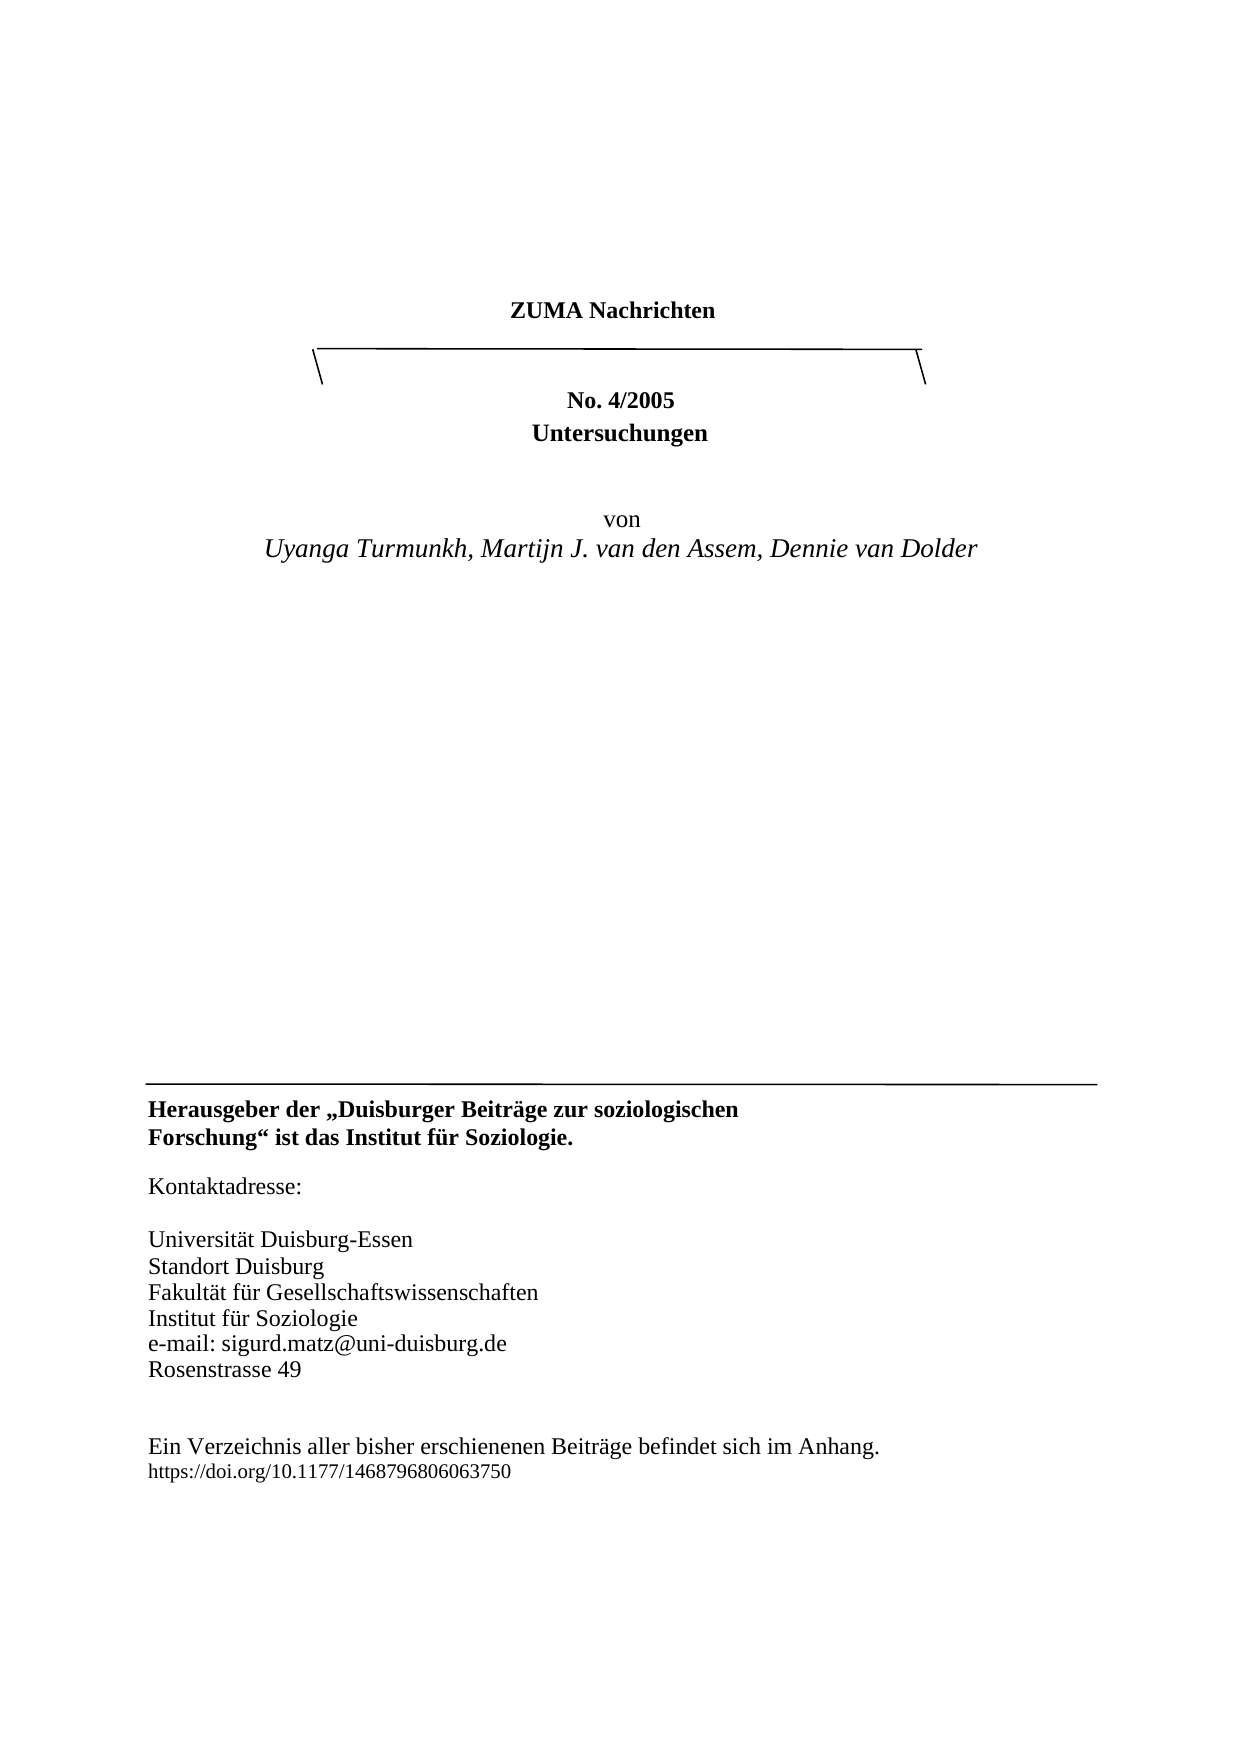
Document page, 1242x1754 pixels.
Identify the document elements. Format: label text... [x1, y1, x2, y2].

text e-mail: sigurd.matz@uni-duisburg.de [148, 1332, 1092, 1357]
text No. 4/2005 [148, 386, 1094, 414]
text von [148, 504, 1096, 533]
text ZUMA Nachrichten [148, 297, 1077, 324]
text Kontaktadresse: [148, 1172, 1092, 1199]
text https://doi.org/10.1177/1468796806063750 [148, 1459, 1092, 1483]
text Ein Verzeichnis aller bisher erschienenen Beiträge befindet sich im Anhang. [148, 1432, 1092, 1459]
text Herausgeber der „Duisburger Beiträge zur soziologischen Forschung“ ist das Institut für Soziologie. [148, 1096, 837, 1150]
text Standort Duisburg [148, 1253, 1092, 1280]
text Rosenstrasse 49 [148, 1357, 443, 1383]
text Universität Duisburg-Essen [148, 1225, 1092, 1253]
text Institut für Soziologie [148, 1306, 1092, 1332]
text Uyanga Turmunkh, Martijn J. van den Assem, Dennie van Dolder [148, 533, 1094, 564]
text Untersuchungen [148, 418, 1092, 446]
text Fakultät für Gesellschaftswissenschaften [148, 1280, 1092, 1306]
